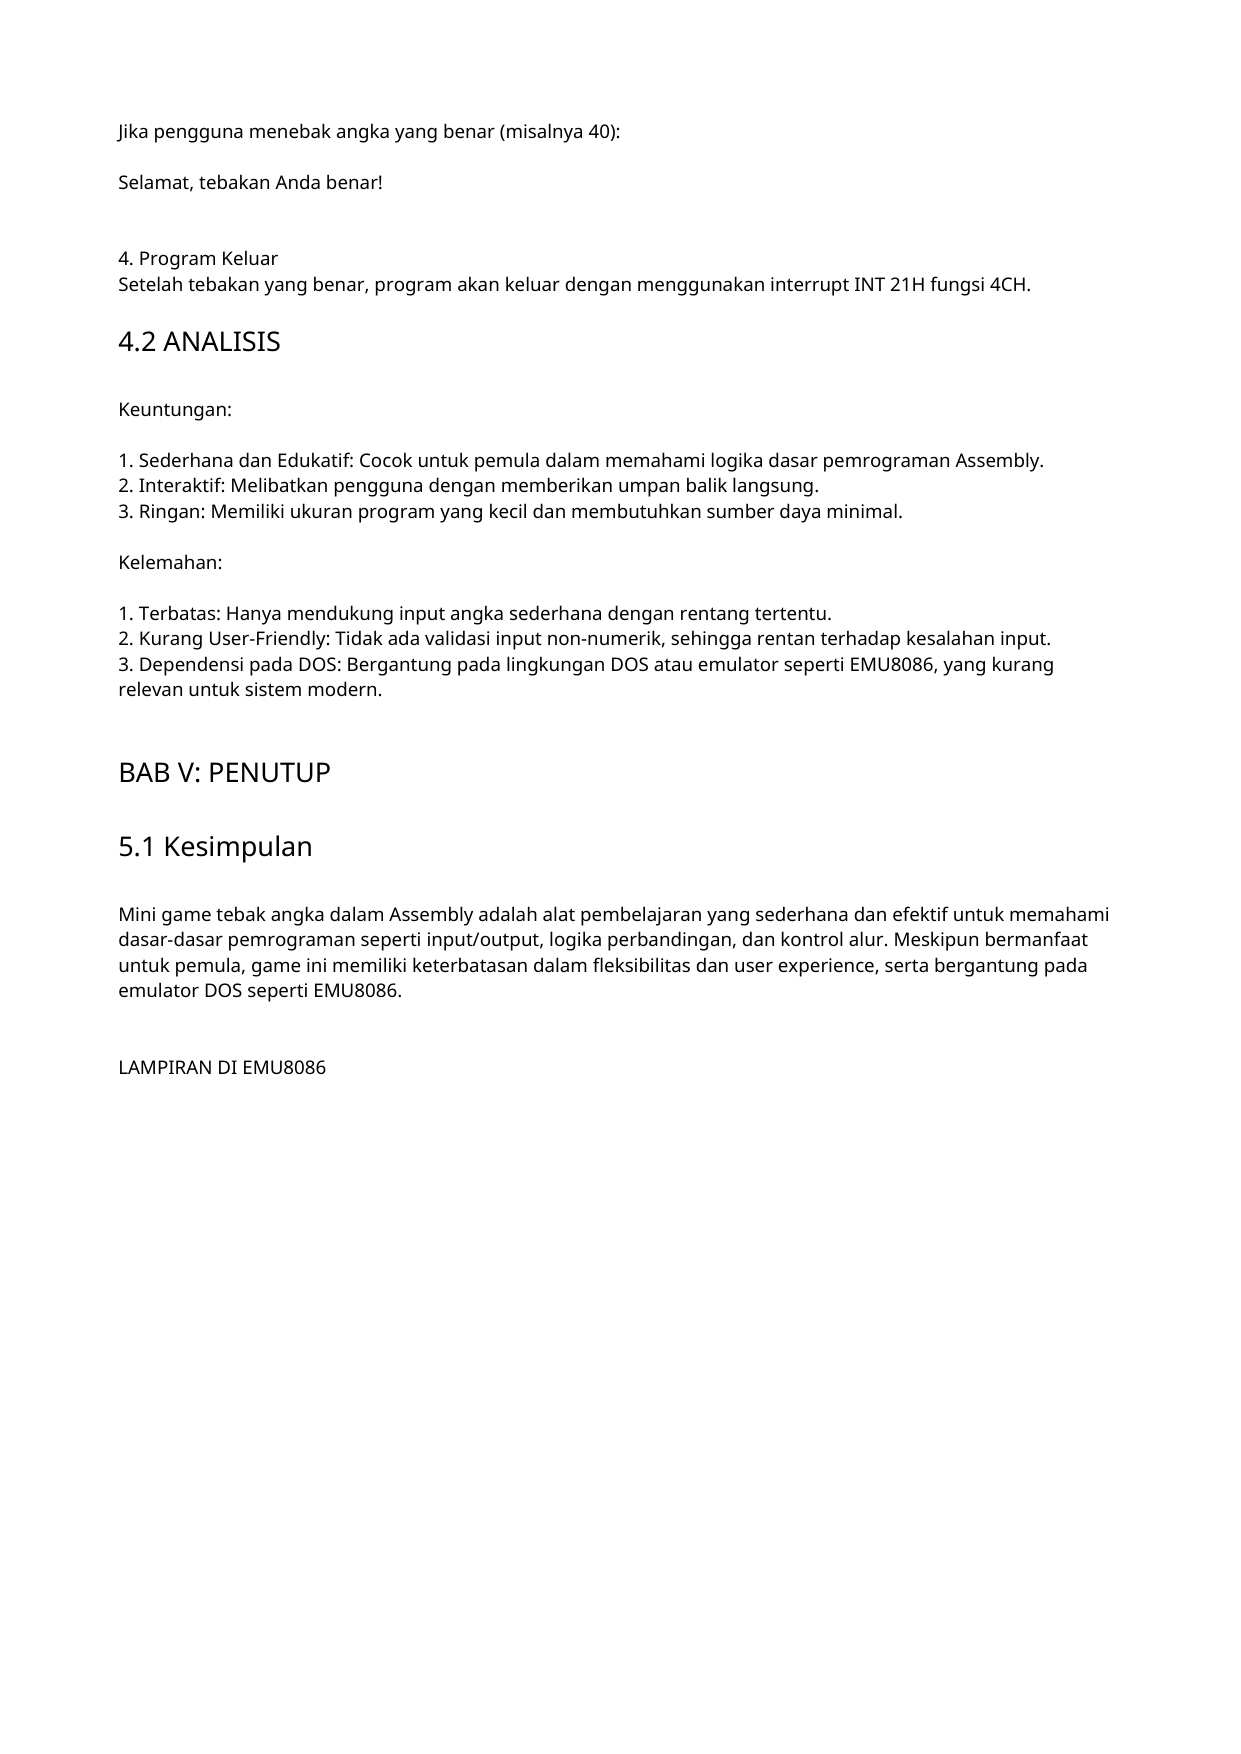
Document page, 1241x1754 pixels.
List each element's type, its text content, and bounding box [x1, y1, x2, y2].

text 4. Program Keluar [118, 246, 1122, 271]
text 2. Kurang User-Friendly: Tidak ada validasi input non-numerik, sehingga rentan terhadap kesalahan input. [118, 626, 1122, 651]
text 1. Terbatas: Hanya mendukung input angka sederhana dengan rentang tertentu. [118, 600, 1122, 626]
text 1. Sederhana dan Edukatif: Cocok untuk pemula dalam memahami logika dasar pemrograman Assembly. [118, 447, 1122, 473]
text BAB V: PENUTUP [118, 753, 1122, 790]
text 3. Dependensi pada DOS: Bergantung pada lingkungan DOS atau emulator seperti EMU8086, yang kurang relevan untuk sistem modern. [118, 651, 1122, 702]
text Keuntungan: [118, 396, 1122, 422]
text 3. Ringan: Memiliki ukuran program yang kecil dan membutuhkan sumber daya minimal. [118, 498, 1122, 524]
text 4.2 ANALISIS [118, 322, 1122, 359]
text 5.1 Kesimpulan [118, 827, 1122, 864]
text Setelah tebakan yang benar, program akan keluar dengan menggunakan interrupt INT 21H fungsi 4CH. [118, 271, 1122, 297]
text Mini game tebak angka dalam Assembly adalah alat pembelajaran yang sederhana dan efektif untuk memahami dasar-dasar pemrograman seperti input/output, logika perbandingan, dan kontrol alur. Meskipun bermanfaat untuk pemula, game ini memiliki keterbatasan dalam fleksibilitas dan user experience, serta bergantung pada emulator DOS seperti EMU8086. [118, 901, 1122, 1003]
text Selamat, tebakan Anda benar! [118, 169, 1122, 195]
text Kelemahan: [118, 549, 1122, 575]
text LAMPIRAN DI EMU8086 [118, 1054, 1122, 1079]
text 2. Interaktif: Melibatkan pengguna dengan memberikan umpan balik langsung. [118, 473, 1122, 498]
text Jika pengguna menebak angka yang benar (misalnya 40): [118, 118, 1122, 144]
